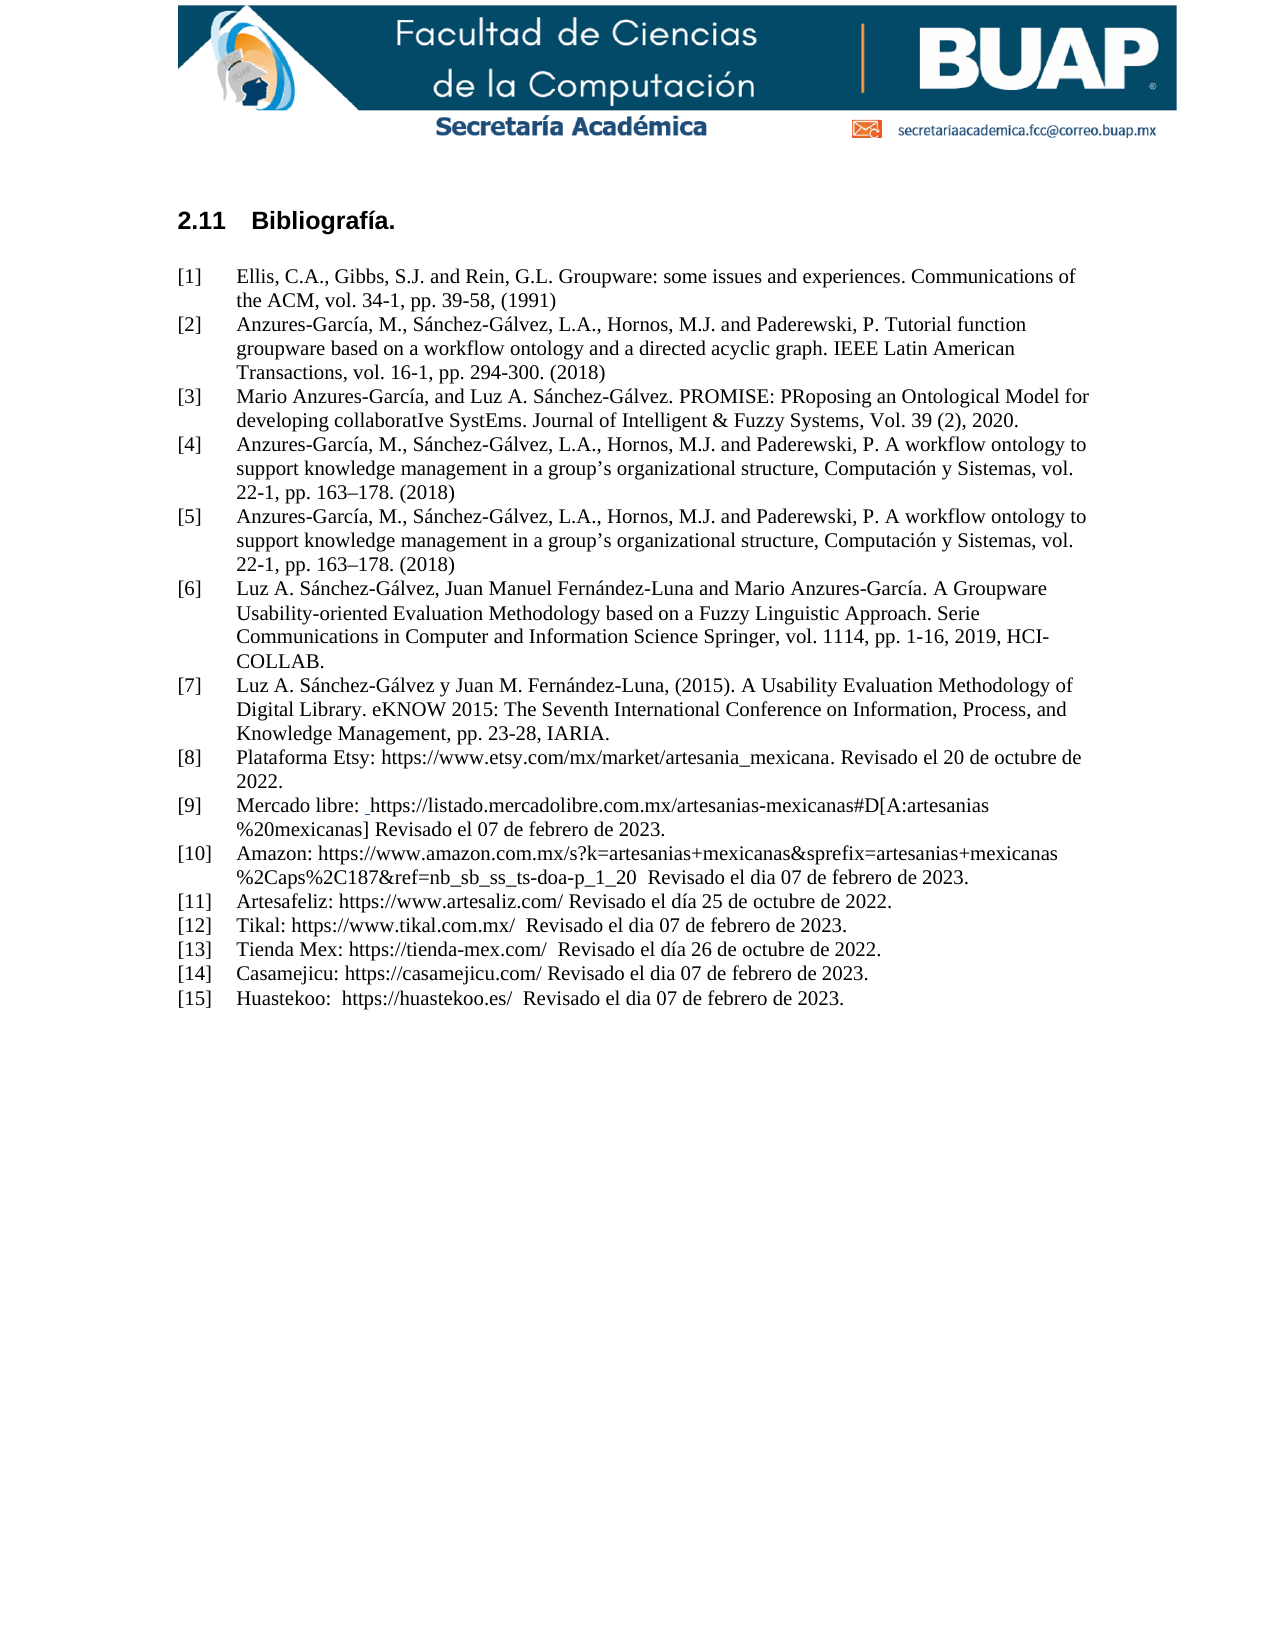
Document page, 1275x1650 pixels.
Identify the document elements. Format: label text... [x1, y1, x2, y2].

list Anzures-García, M., Sánchez-Gálvez, L.A., Hornos, M.J. and Paderewski, P. Tutorial function groupware based on a workflow ontology and a directed acyclic graph. IEEE Latin American Transactions, vol. 16-1, pp. 294-300. (2018) [177, 312, 1098, 384]
list Bibliografía. [177, 206, 1098, 235]
list Mario Anzures-García, and Luz A. Sánchez-Gálvez. PROMISE: PRoposing an Ontological Model for developing collaboratIve SystEms. Journal of Intelligent & Fuzzy Systems, Vol. 39 (2), 2020. [177, 384, 1098, 432]
list Mercado libre: https://listado.mercadolibre.com.mx/artesanias-mexicanas#D[A:artesanias%20mexicanas] Revisado el 07 de febrero de 2023. [177, 793, 1098, 841]
list Tienda Mex: https://tienda-mex.com/ Revisado el día 26 de octubre de 2022. [177, 937, 1098, 961]
list Ellis, C.A., Gibbs, S.J. and Rein, G.L. Groupware: some issues and experiences. Communications of the ACM, vol. 34-1, pp. 39-58, (1991) [177, 263, 1098, 312]
list Plataforma Etsy: https://www.etsy.com/mx/market/artesania_mexicana. Revisado el 20 de octubre de 2022. [177, 745, 1098, 793]
list Huastekoo: https://huastekoo.es/ Revisado el dia 07 de febrero de 2023. [177, 985, 1098, 1009]
list Artesafeliz: https://www.artesaliz.com/ Revisado el día 25 de octubre de 2022. [177, 889, 1098, 913]
list Luz A. Sánchez-Gálvez, Juan Manuel Fernández-Luna and Mario Anzures-García. A Groupware Usability-oriented Evaluation Methodology based on a Fuzzy Linguistic Approach. Serie Communications in Computer and Information Science Springer, vol. 1114, pp. 1-16, 2019, HCI-COLLAB. [177, 576, 1098, 673]
list Luz A. Sánchez-Gálvez y Juan M. Fernández-Luna, (2015). A Usability Evaluation Methodology of Digital Library. eKNOW 2015: The Seventh International Conference on Information, Process, and Knowledge Management, pp. 23-28, IARIA. [177, 673, 1098, 745]
list Casamejicu: https://casamejicu.com/ Revisado el dia 07 de febrero de 2023. [177, 961, 1098, 985]
list Tikal: https://www.tikal.com.mx/ Revisado el dia 07 de febrero de 2023. [177, 913, 1098, 937]
list Anzures-García, M., Sánchez-Gálvez, L.A., Hornos, M.J. and Paderewski, P. A workflow ontology to support knowledge management in a group’s organizational structure, Computación y Sistemas, vol. 22-1, pp. 163–178. (2018) [177, 504, 1098, 576]
list Amazon: https://www.amazon.com.mx/s?k=artesanias+mexicanas&sprefix=artesanias+mexicanas%2Caps%2C187&ref=nb_sb_ss_ts-doa-p_1_20 Revisado el dia 07 de febrero de 2023. [177, 841, 1098, 889]
list Anzures-García, M., Sánchez-Gálvez, L.A., Hornos, M.J. and Paderewski, P. A workflow ontology to support knowledge management in a group’s organizational structure, Computación y Sistemas, vol. 22-1, pp. 163–178. (2018) [177, 432, 1098, 504]
